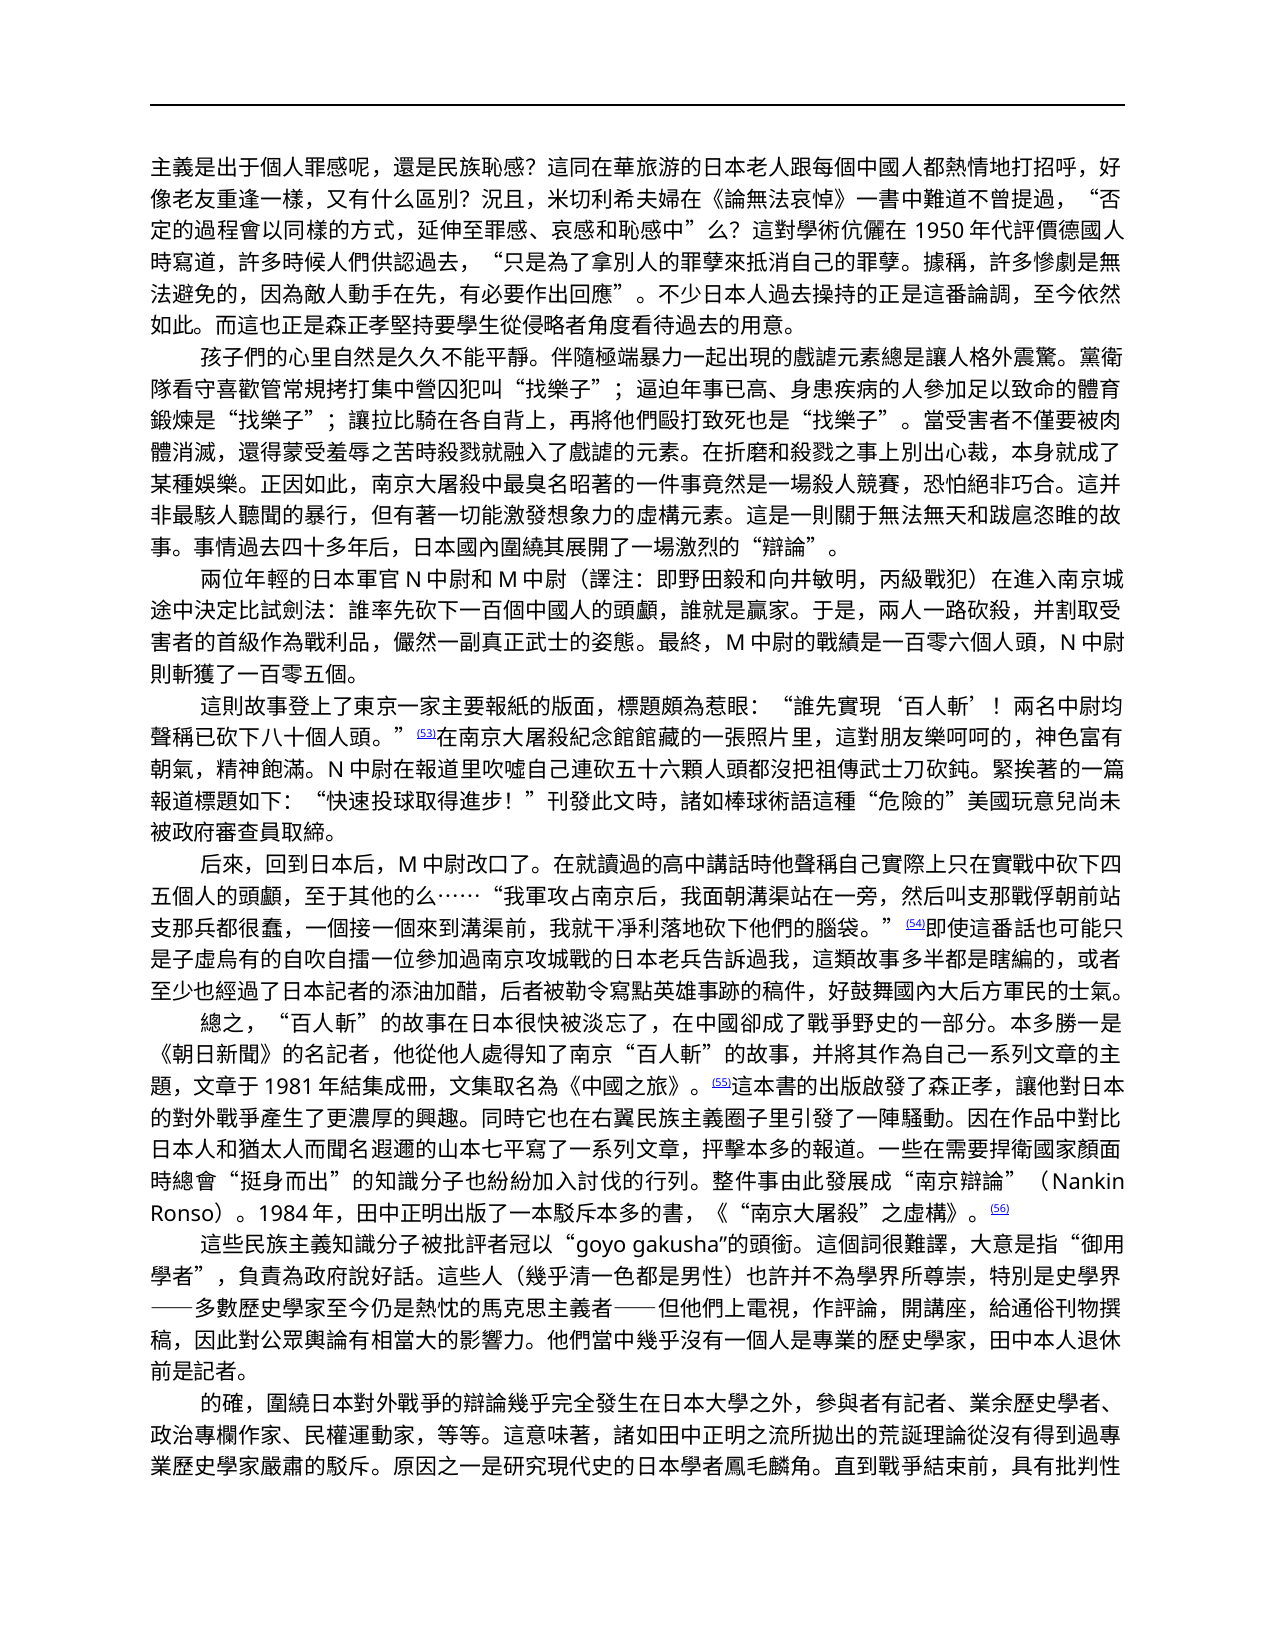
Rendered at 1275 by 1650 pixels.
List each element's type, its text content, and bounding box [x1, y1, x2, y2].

text 這些民族主義知識分子被批評者冠以“goyo gakusha”的頭銜。這個詞很難譯，大意是指“御用學者”，負責為政府說好話。這些人（幾乎清一色都是男性）也許并不為學界所尊崇，特別是史學界——多數歷史學家至今仍是熱忱的馬克思主義者——但他們上電視，作評論，開講座，給通俗刊物撰稿，因此對公眾輿論有相當大的影響力。他們當中幾乎沒有一個人是專業的歷史學家，田中本人退休前是記者。 [150, 1227, 1125, 1386]
text 總之，“百人斬”的故事在日本很快被淡忘了，在中國卻成了戰爭野史的一部分。本多勝一是《朝日新聞》的名記者，他從他人處得知了南京“百人斬”的故事，并將其作為自己一系列文章的主題，文章于1981年結集成冊，文集取名為《中國之旅》。(55)這本書的出版啟發了森正孝，讓他對日本的對外戰爭產生了更濃厚的興趣。同時它也在右翼民族主義圈子里引發了一陣騷動。因在作品中對比日本人和猶太人而聞名遐邇的山本七平寫了一系列文章，抨擊本多的報道。一些在需要捍衛國家顏面時總會“挺身而出”的知識分子也紛紛加入討伐的行列。整件事由此發展成“南京辯論”（Nankin Ronso）。1984年，田中正明出版了一本駁斥本多的書，《“南京大屠殺”之虛構》。(56) [150, 1006, 1125, 1227]
text 孩子們的心里自然是久久不能平靜。伴隨極端暴力一起出現的戲謔元素總是讓人格外震驚。黨衛隊看守喜歡管常規拷打集中營囚犯叫“找樂子”；逼迫年事已高、身患疾病的人參加足以致命的體育鍛煉是“找樂子”；讓拉比騎在各自背上，再將他們毆打致死也是“找樂子”。當受害者不僅要被肉體消滅，還得蒙受羞辱之苦時殺戮就融入了戲謔的元素。在折磨和殺戮之事上別出心裁，本身就成了某種娛樂。正因如此，南京大屠殺中最臭名昭著的一件事竟然是一場殺人競賽，恐怕絕非巧合。這并非最駭人聽聞的暴行，但有著一切能激發想象力的虛構元素。這是一則關于無法無天和跋扈恣睢的故事。事情過去四十多年后，日本國內圍繞其展開了一場激烈的“辯論”。 [150, 340, 1125, 562]
text 兩位年輕的日本軍官N中尉和M中尉（譯注：即野田毅和向井敏明，丙級戰犯）在進入南京城途中決定比試劍法：誰率先砍下一百個中國人的頭顱，誰就是贏家。于是，兩人一路砍殺，并割取受害者的首級作為戰利品，儼然一副真正武士的姿態。最終，M中尉的戰績是一百零六個人頭，N中尉則斬獲了一百零五個。 [150, 562, 1125, 689]
text 后來，回到日本后，M中尉改口了。在就讀過的高中講話時他聲稱自己實際上只在實戰中砍下四五個人的頭顱，至于其他的么……“我軍攻占南京后，我面朝溝渠站在一旁，然后叫支那戰俘朝前站。支那兵都很蠢，一個接一個來到溝渠前，我就干凈利落地砍下他們的腦袋。”(54)即使這番話也可能只是子虛烏有的自吹自擂一位參加過南京攻城戰的日本老兵告訴過我，這類故事多半都是瞎編的，或者至少也經過了日本記者的添油加醋，后者被勒令寫點英雄事跡的稿件，好鼓舞國內大后方軍民的士氣。 [150, 847, 1125, 1006]
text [150, 150, 1125, 340]
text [150, 1386, 1125, 1481]
text 這則故事登上了東京一家主要報紙的版面，標題頗為惹眼：“誰先實現‘百人斬’！兩名中尉均聲稱已砍下八十個人頭。”(53)在南京大屠殺紀念館館藏的一張照片里，這對朋友樂呵呵的，神色富有朝氣，精神飽滿。N中尉在報道里吹噓自己連砍五十六顆人頭都沒把祖傳武士刀砍鈍。緊挨著的一篇報道標題如下：“快速投球取得進步！”刊發此文時，諸如棒球術語這種“危險的”美國玩意兒尚未被政府審查員取締。 [150, 689, 1125, 847]
